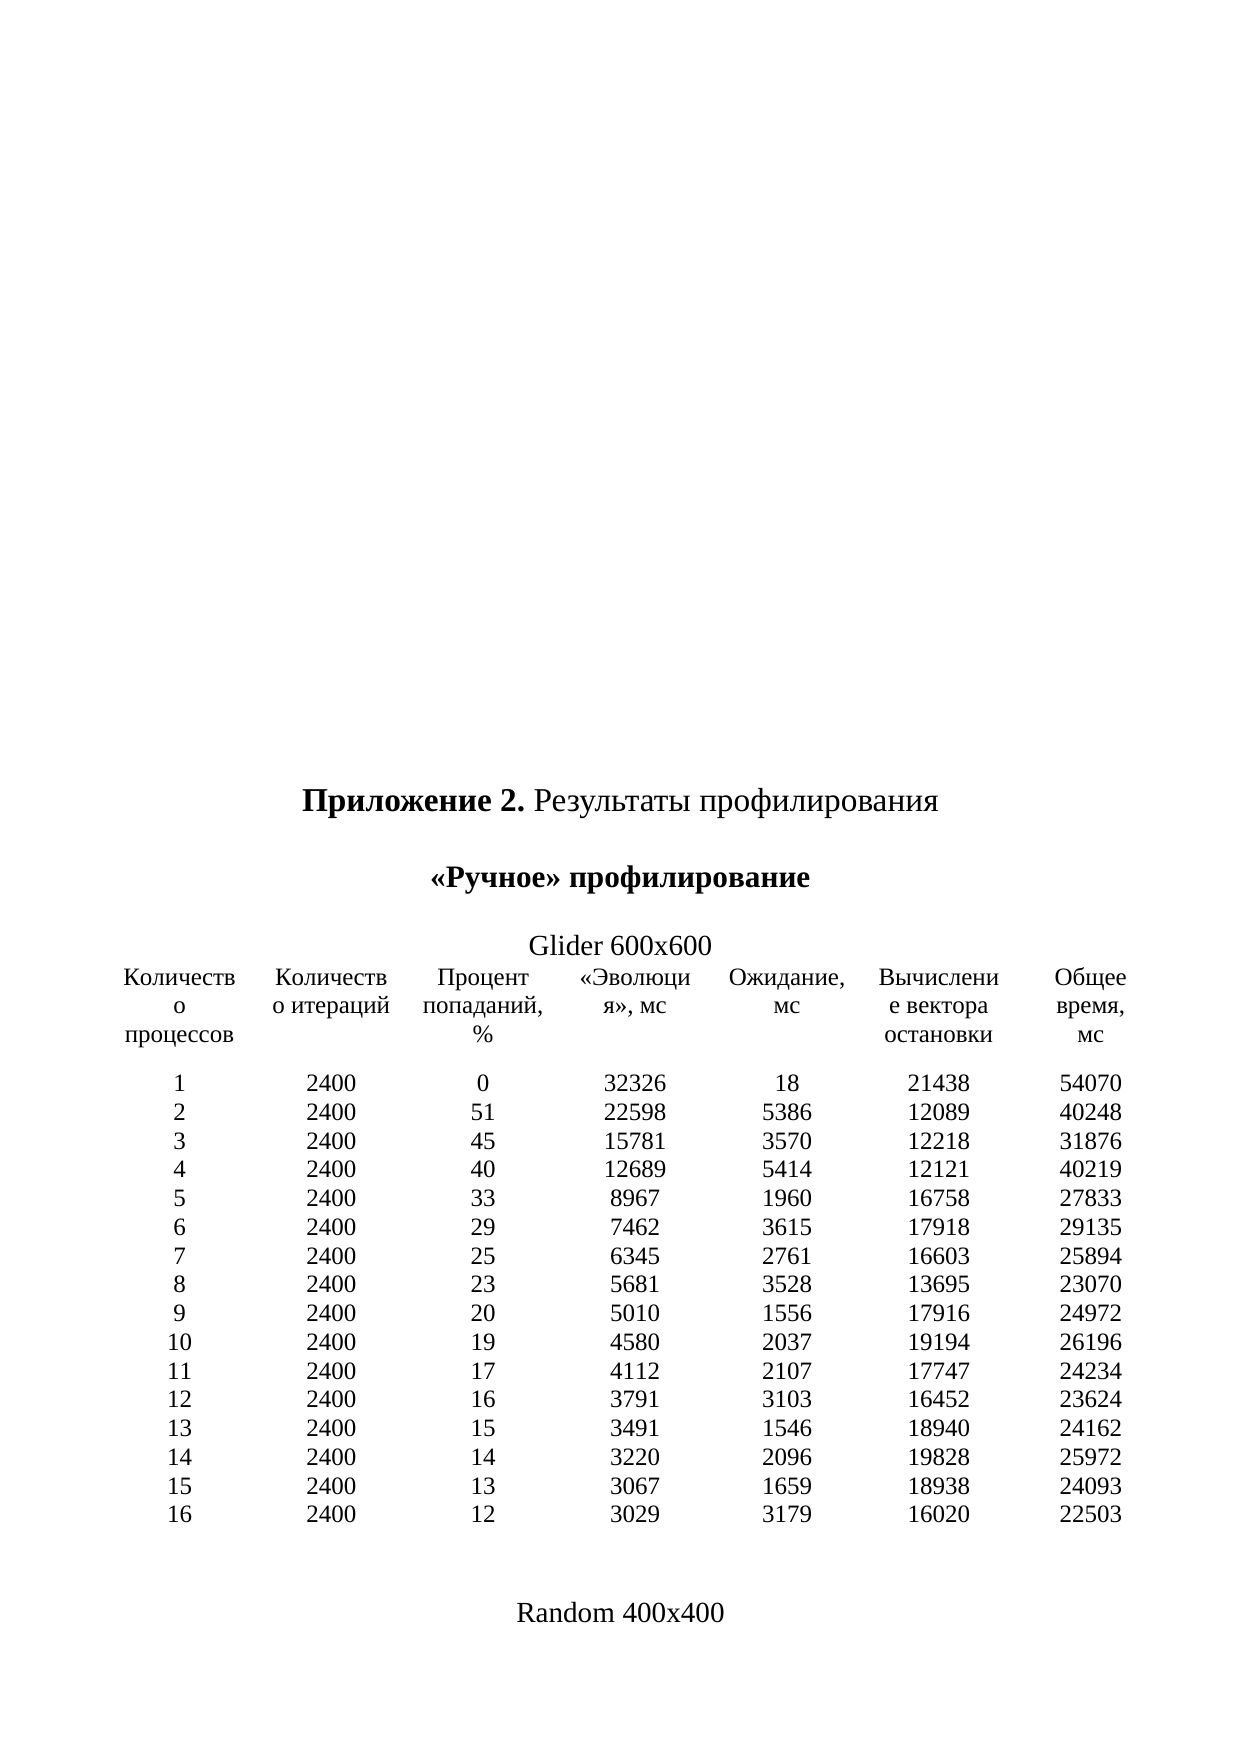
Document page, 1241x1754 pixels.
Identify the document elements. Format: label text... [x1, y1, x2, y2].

table_cell 2400 [240, 1500, 392, 1528]
table_cell 16 [392, 1385, 544, 1413]
table_cell 17916 [848, 1298, 1000, 1327]
table_cell 3615 [696, 1212, 848, 1241]
table_cell 2400 [240, 1183, 392, 1212]
table_header Ожидание, мс [696, 962, 848, 1068]
text «Ручное» профилирование [89, 858, 1152, 894]
table_cell 2107 [696, 1356, 848, 1384]
table_cell 2400 [240, 1097, 392, 1126]
table_cell 13 [392, 1471, 544, 1499]
table_cell 12121 [848, 1155, 1000, 1183]
table_cell 40248 [1000, 1097, 1152, 1126]
table_cell 19194 [848, 1327, 1000, 1356]
table_cell 5010 [544, 1298, 696, 1327]
subtitle Приложение 2. Результаты профилирования [89, 780, 1152, 819]
table_cell 4112 [544, 1356, 696, 1384]
table_cell 18940 [848, 1413, 1000, 1442]
table_cell 9 [89, 1298, 240, 1327]
table_cell 3570 [696, 1126, 848, 1154]
table_cell 3103 [696, 1385, 848, 1413]
table_cell 7 [89, 1241, 240, 1269]
table_header Вычисление вектора остановки [848, 962, 1000, 1068]
table_cell 23070 [1000, 1270, 1152, 1298]
table_cell 5414 [696, 1155, 848, 1183]
table_cell 25 [392, 1241, 544, 1269]
table_cell 11 [89, 1356, 240, 1384]
table_cell 12089 [848, 1097, 1000, 1126]
table_cell 10 [89, 1327, 240, 1356]
table_cell 12 [392, 1500, 544, 1528]
table_cell 2400 [240, 1385, 392, 1413]
table_cell 16452 [848, 1385, 1000, 1413]
table_cell 40 [392, 1155, 544, 1183]
table_header Общее время, мс [1000, 962, 1152, 1068]
table_cell 3791 [544, 1385, 696, 1413]
table_cell 15 [89, 1471, 240, 1499]
table_cell 26196 [1000, 1327, 1152, 1356]
table_cell 25894 [1000, 1241, 1152, 1269]
table_cell 3179 [696, 1500, 848, 1528]
table_cell 2400 [240, 1442, 392, 1471]
table_cell 5681 [544, 1270, 696, 1298]
table_cell 12 [89, 1385, 240, 1413]
table_cell 4580 [544, 1327, 696, 1356]
table_cell 24162 [1000, 1413, 1152, 1442]
table_cell 2761 [696, 1241, 848, 1269]
table_cell 2400 [240, 1471, 392, 1499]
table_cell 13695 [848, 1270, 1000, 1298]
table_cell 14 [89, 1442, 240, 1471]
table_cell 17918 [848, 1212, 1000, 1241]
table_cell 12218 [848, 1126, 1000, 1154]
table_cell 13 [89, 1413, 240, 1442]
table_cell 18938 [848, 1471, 1000, 1499]
table_cell 2400 [240, 1270, 392, 1298]
table_cell 20 [392, 1298, 544, 1327]
table_cell 5 [89, 1183, 240, 1212]
table_cell 16 [89, 1500, 240, 1528]
table_cell 6 [89, 1212, 240, 1241]
table_cell 1556 [696, 1298, 848, 1327]
table_cell 17747 [848, 1356, 1000, 1384]
table_cell 22503 [1000, 1500, 1152, 1528]
table_cell 25972 [1000, 1442, 1152, 1471]
table_cell 19828 [848, 1442, 1000, 1471]
table_cell 18 [696, 1068, 848, 1097]
table_header «Эволюция», мс [544, 962, 696, 1068]
table_cell 1546 [696, 1413, 848, 1442]
table_cell 16603 [848, 1241, 1000, 1269]
table_cell 7462 [544, 1212, 696, 1241]
table_cell 2 [89, 1097, 240, 1126]
table_header Количество итераций [240, 962, 392, 1068]
table_cell 3029 [544, 1500, 696, 1528]
table_cell 8 [89, 1270, 240, 1298]
table_cell 22598 [544, 1097, 696, 1126]
table_cell 12689 [544, 1155, 696, 1183]
table_cell 51 [392, 1097, 544, 1126]
table_cell 29135 [1000, 1212, 1152, 1241]
table_cell 3 [89, 1126, 240, 1154]
table_cell 2400 [240, 1327, 392, 1356]
table_cell 31876 [1000, 1126, 1152, 1154]
table_cell 3220 [544, 1442, 696, 1471]
table_cell 29 [392, 1212, 544, 1241]
table_cell 2400 [240, 1356, 392, 1384]
table_cell 2400 [240, 1212, 392, 1241]
table_cell 0 [392, 1068, 544, 1097]
table_cell 2400 [240, 1126, 392, 1154]
table_cell 2400 [240, 1068, 392, 1097]
table_cell 3528 [696, 1270, 848, 1298]
table_cell 16758 [848, 1183, 1000, 1212]
table_cell 2096 [696, 1442, 848, 1471]
table_cell 6345 [544, 1241, 696, 1269]
table_cell 24234 [1000, 1356, 1152, 1384]
table_cell 33 [392, 1183, 544, 1212]
table_cell 15 [392, 1413, 544, 1442]
table_cell 2037 [696, 1327, 848, 1356]
table_cell 23624 [1000, 1385, 1152, 1413]
table_cell 3491 [544, 1413, 696, 1442]
table_cell 21438 [848, 1068, 1000, 1097]
table_cell 24972 [1000, 1298, 1152, 1327]
table_cell 3067 [544, 1471, 696, 1499]
table_cell 24093 [1000, 1471, 1152, 1499]
table_cell 45 [392, 1126, 544, 1154]
table_cell 4 [89, 1155, 240, 1183]
table_cell 54070 [1000, 1068, 1152, 1097]
table_cell 2400 [240, 1241, 392, 1269]
table_cell 15781 [544, 1126, 696, 1154]
table_cell 1960 [696, 1183, 848, 1212]
table_cell 5386 [696, 1097, 848, 1126]
text Random 400x400 [89, 1595, 1152, 1629]
table_cell 16020 [848, 1500, 1000, 1528]
table_cell 1 [89, 1068, 240, 1097]
table_cell 8967 [544, 1183, 696, 1212]
table_cell 17 [392, 1356, 544, 1384]
table_cell 2400 [240, 1155, 392, 1183]
table_header Процент попаданий, % [392, 962, 544, 1068]
table_cell 27833 [1000, 1183, 1152, 1212]
table_cell 2400 [240, 1413, 392, 1442]
text Glider 600x600 [89, 928, 1152, 962]
table_cell 23 [392, 1270, 544, 1298]
table_header Количество процессов [89, 962, 240, 1068]
table_cell 14 [392, 1442, 544, 1471]
table_cell 2400 [240, 1298, 392, 1327]
table_cell 40219 [1000, 1155, 1152, 1183]
table_cell 1659 [696, 1471, 848, 1499]
table_cell 32326 [544, 1068, 696, 1097]
table_cell 19 [392, 1327, 544, 1356]
